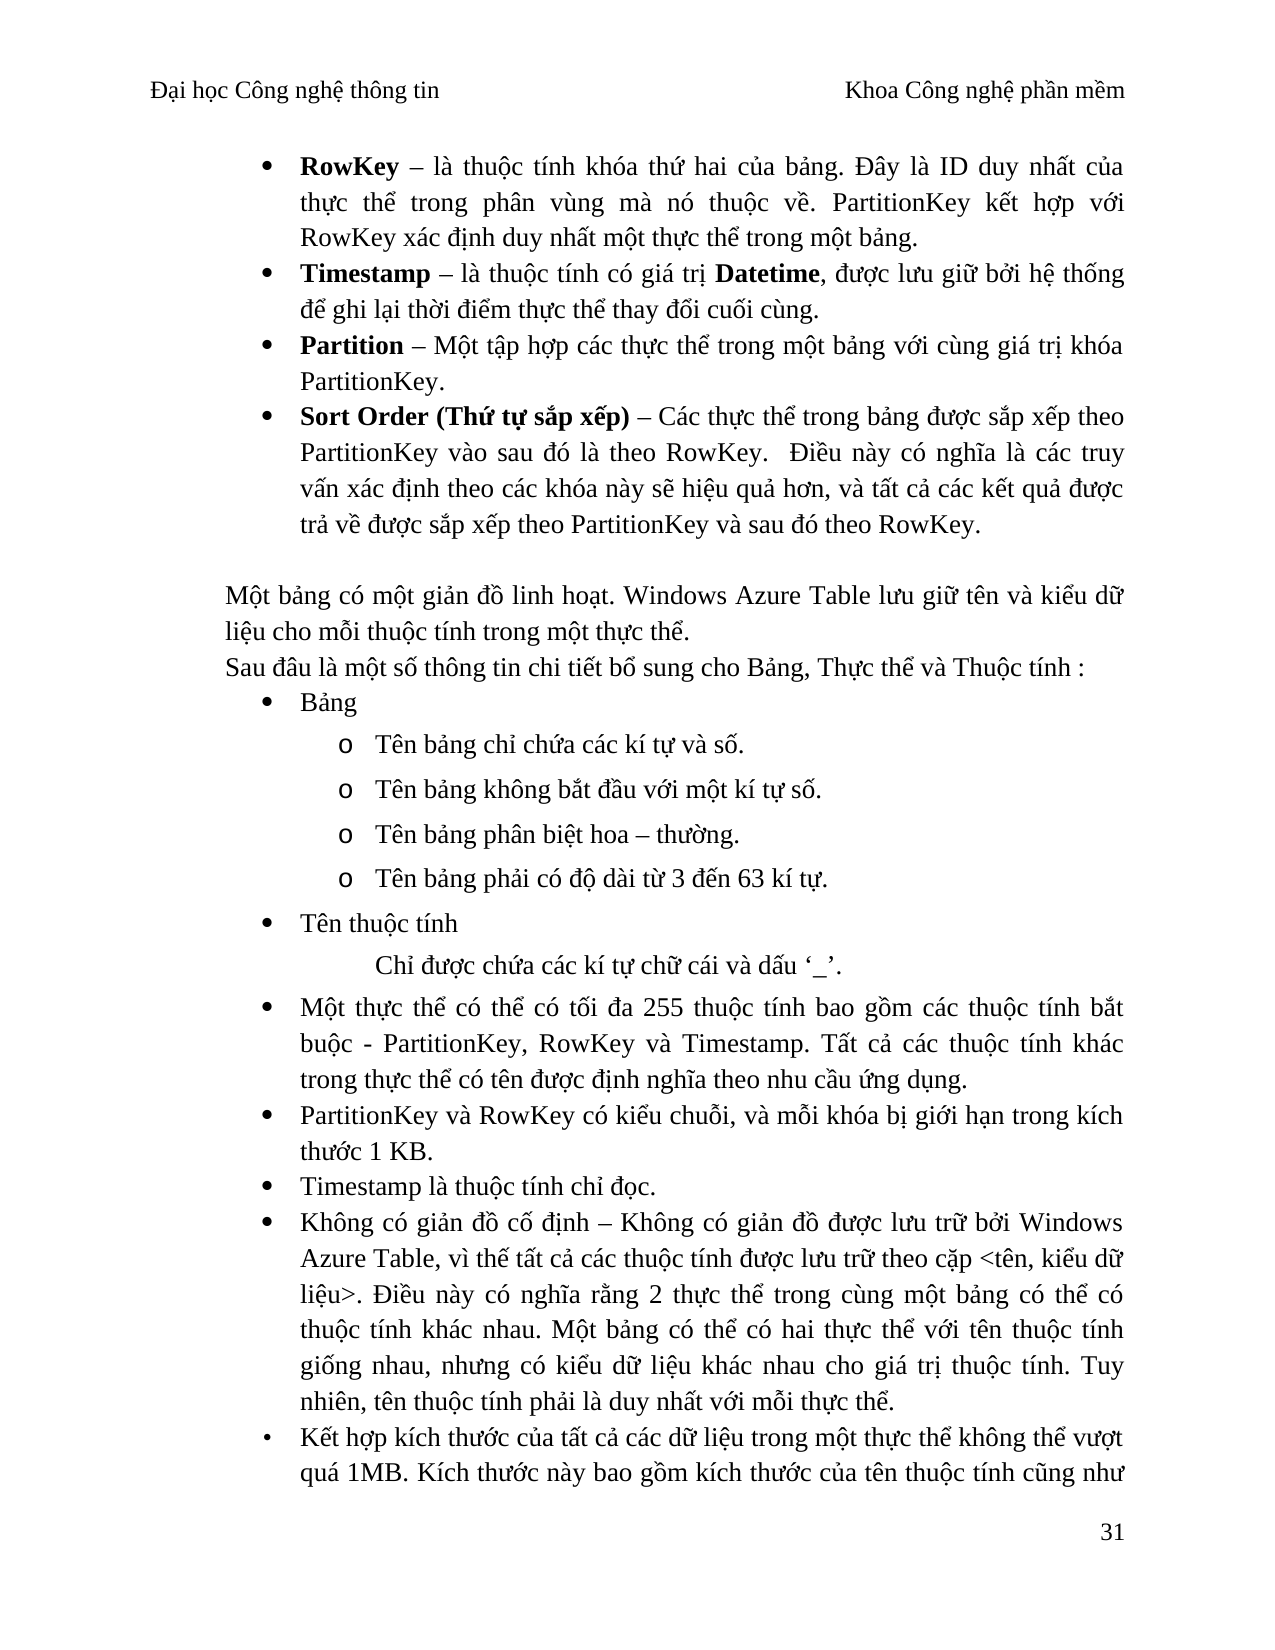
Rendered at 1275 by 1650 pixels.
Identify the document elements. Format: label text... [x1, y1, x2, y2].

list Tên thuộc tính [262, 907, 1125, 938]
list Timestamp – là thuộc tính có giá trị Datetime, được lưu giữ bởi hệ thống để ghi lại thời điểm thực thể thay đổi cuối cùng. [262, 257, 1125, 324]
list PartitionKey và RowKey có kiểu chuỗi, và mỗi khóa bị giới hạn trong kích thước 1 KB. [262, 1099, 1125, 1166]
list RowKey – là thuộc tính khóa thứ hai của bảng. Đây là ID duy nhất của thực thể trong phân vùng mà nó thuộc về. PartitionKey kết hợp với RowKey xác định duy nhất một thực thể trong một bảng. [262, 150, 1125, 253]
list Tên bảng không bắt đầu với một kí tự số. [337, 773, 1125, 807]
text Một bảng có một giản đồ linh hoạt. Windows Azure Table lưu giữ tên và kiểu dữ liệu cho mỗi thuộc tính trong một thực thể. [225, 579, 1125, 646]
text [262, 1421, 1125, 1488]
list Không có giản đồ cố định – Không có giản đồ được lưu trữ bởi Windows Azure Table, vì thế tất cả các thuộc tính được lưu trữ theo cặp <tên, kiểu dữ liệu>. Điều này có nghĩa rằng 2 thực thể trong cùng một bảng có thể có thuộc tính khác nhau. Một bảng có thể có hai thực thể với tên thuộc tính giống nhau, nhưng có kiểu dữ liệu khác nhau cho giá trị thuộc tính. Tuy nhiên, tên thuộc tính phải là duy nhất với mỗi thực thể. [262, 1206, 1125, 1416]
list Tên bảng phải có độ dài từ 3 đến 63 kí tự. [337, 863, 1125, 896]
list Timestamp là thuộc tính chỉ đọc. [262, 1170, 1125, 1202]
list Bảng [262, 686, 1125, 718]
list Một thực thể có thể có tối đa 255 thuộc tính bao gồm các thuộc tính bắt buộc - PartitionKey, RowKey và Timestamp. Tất cả các thuộc tính khác trong thực thể có tên được định nghĩa theo nhu cầu ứng dụng. [262, 991, 1125, 1094]
list Chỉ được chứa các kí tự chữ cái và dấu ‘_’. [337, 949, 1125, 981]
list Tên bảng chỉ chứa các kí tự và số. [337, 728, 1125, 762]
list Tên bảng phân biệt hoa – thường. [337, 818, 1125, 851]
list Partition – Một tập hợp các thực thể trong một bảng với cùng giá trị khóa PartitionKey. [262, 329, 1125, 396]
text Sau đâu là một số thông tin chi tiết bổ sung cho Bảng, Thực thể và Thuộc tính : [225, 651, 1125, 682]
list Sort Order (Thứ tự sắp xếp) – Các thực thể trong bảng được sắp xếp theo PartitionKey vào sau đó là theo RowKey. Điều này có nghĩa là các truy vấn xác định theo các khóa này sẽ hiệu quả hơn, và tất cả các kết quả được trả về được sắp xếp theo PartitionKey và sau đó theo RowKey. [262, 400, 1125, 539]
